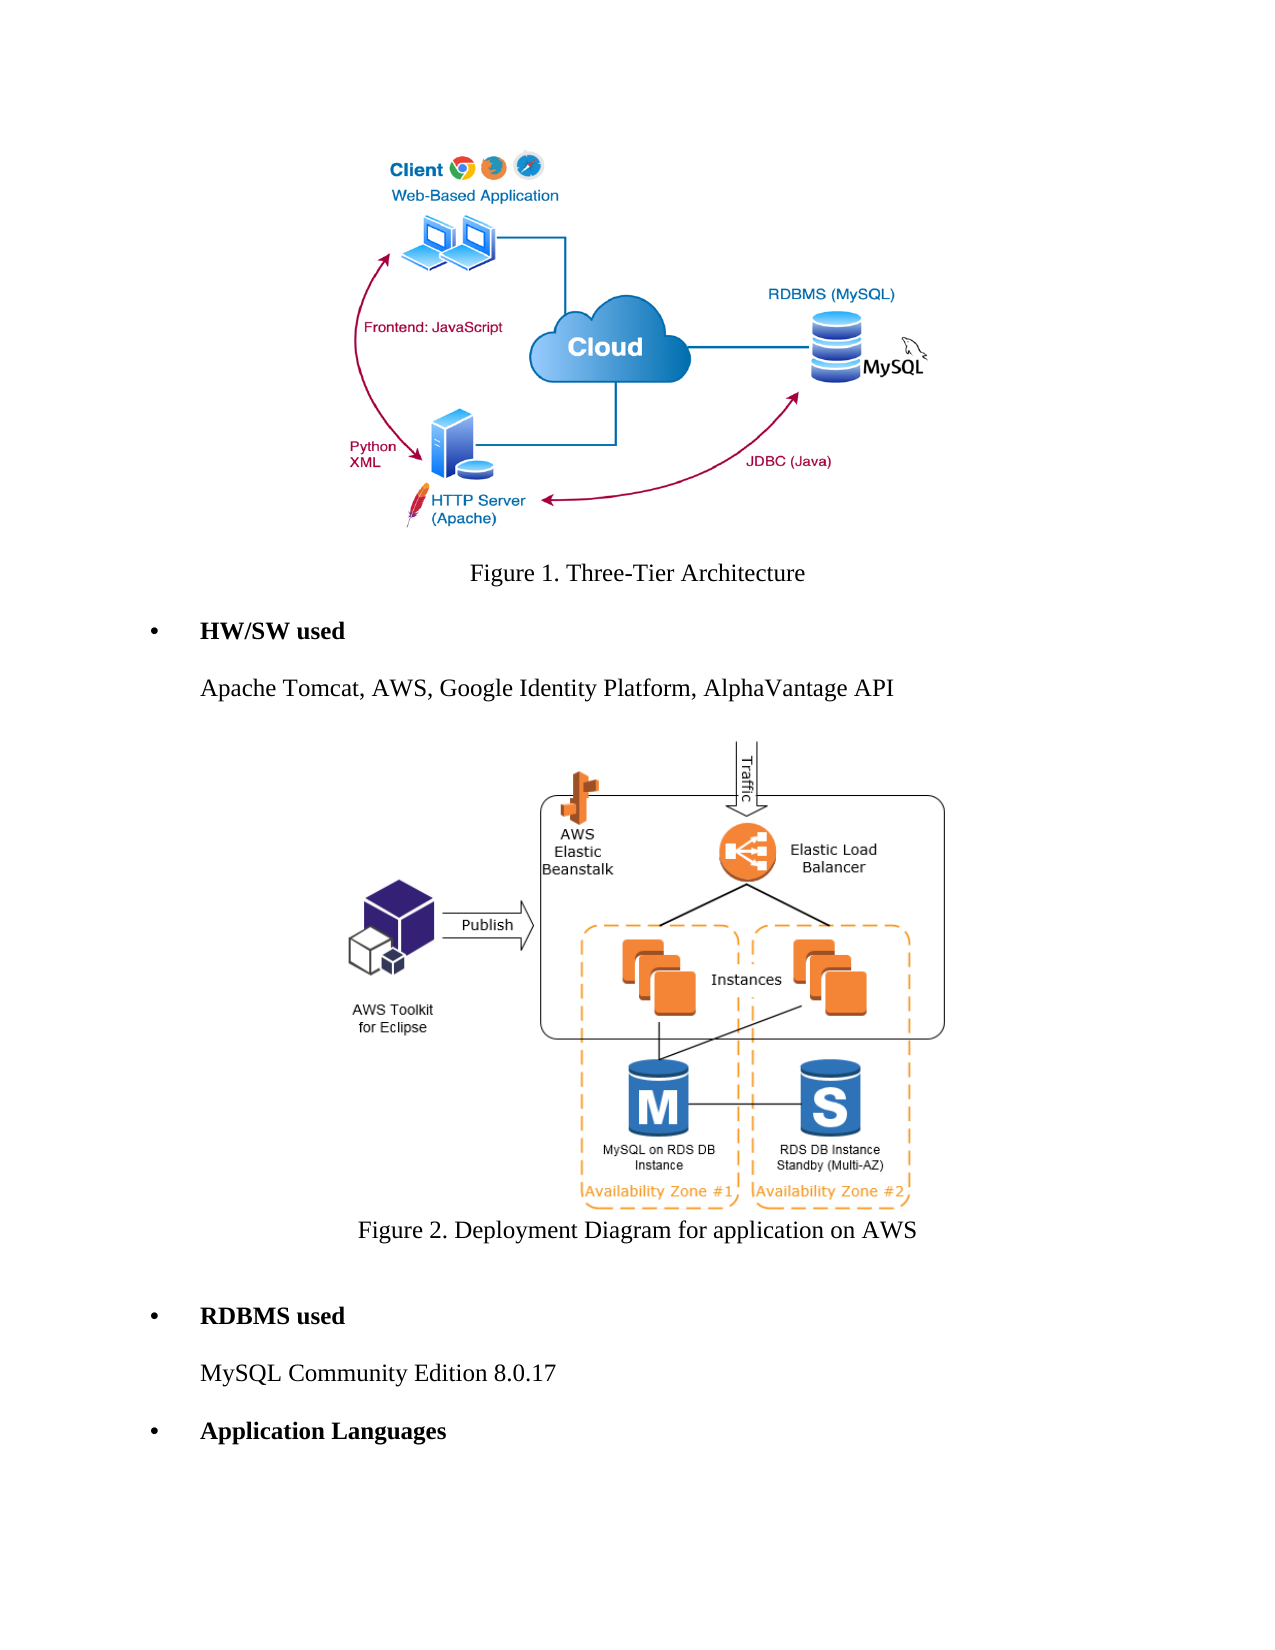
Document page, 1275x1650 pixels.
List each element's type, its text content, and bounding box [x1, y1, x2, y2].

text Figure 1. Three-Tier Architecture [150, 558, 1125, 587]
list MySQL Community Edition 8.0.17 [200, 1358, 1125, 1387]
picture [326, 731, 949, 1215]
picture [346, 150, 929, 528]
list HW/SW used [150, 616, 1125, 645]
text Figure 2. Deployment Diagram for application on AWS [150, 1215, 1125, 1243]
list Apache Tomcat, AWS, Google Identity Platform, AlphaVantage API [200, 673, 1125, 702]
list Application Languages [150, 1416, 1125, 1445]
list RDBMS used [150, 1301, 1125, 1330]
